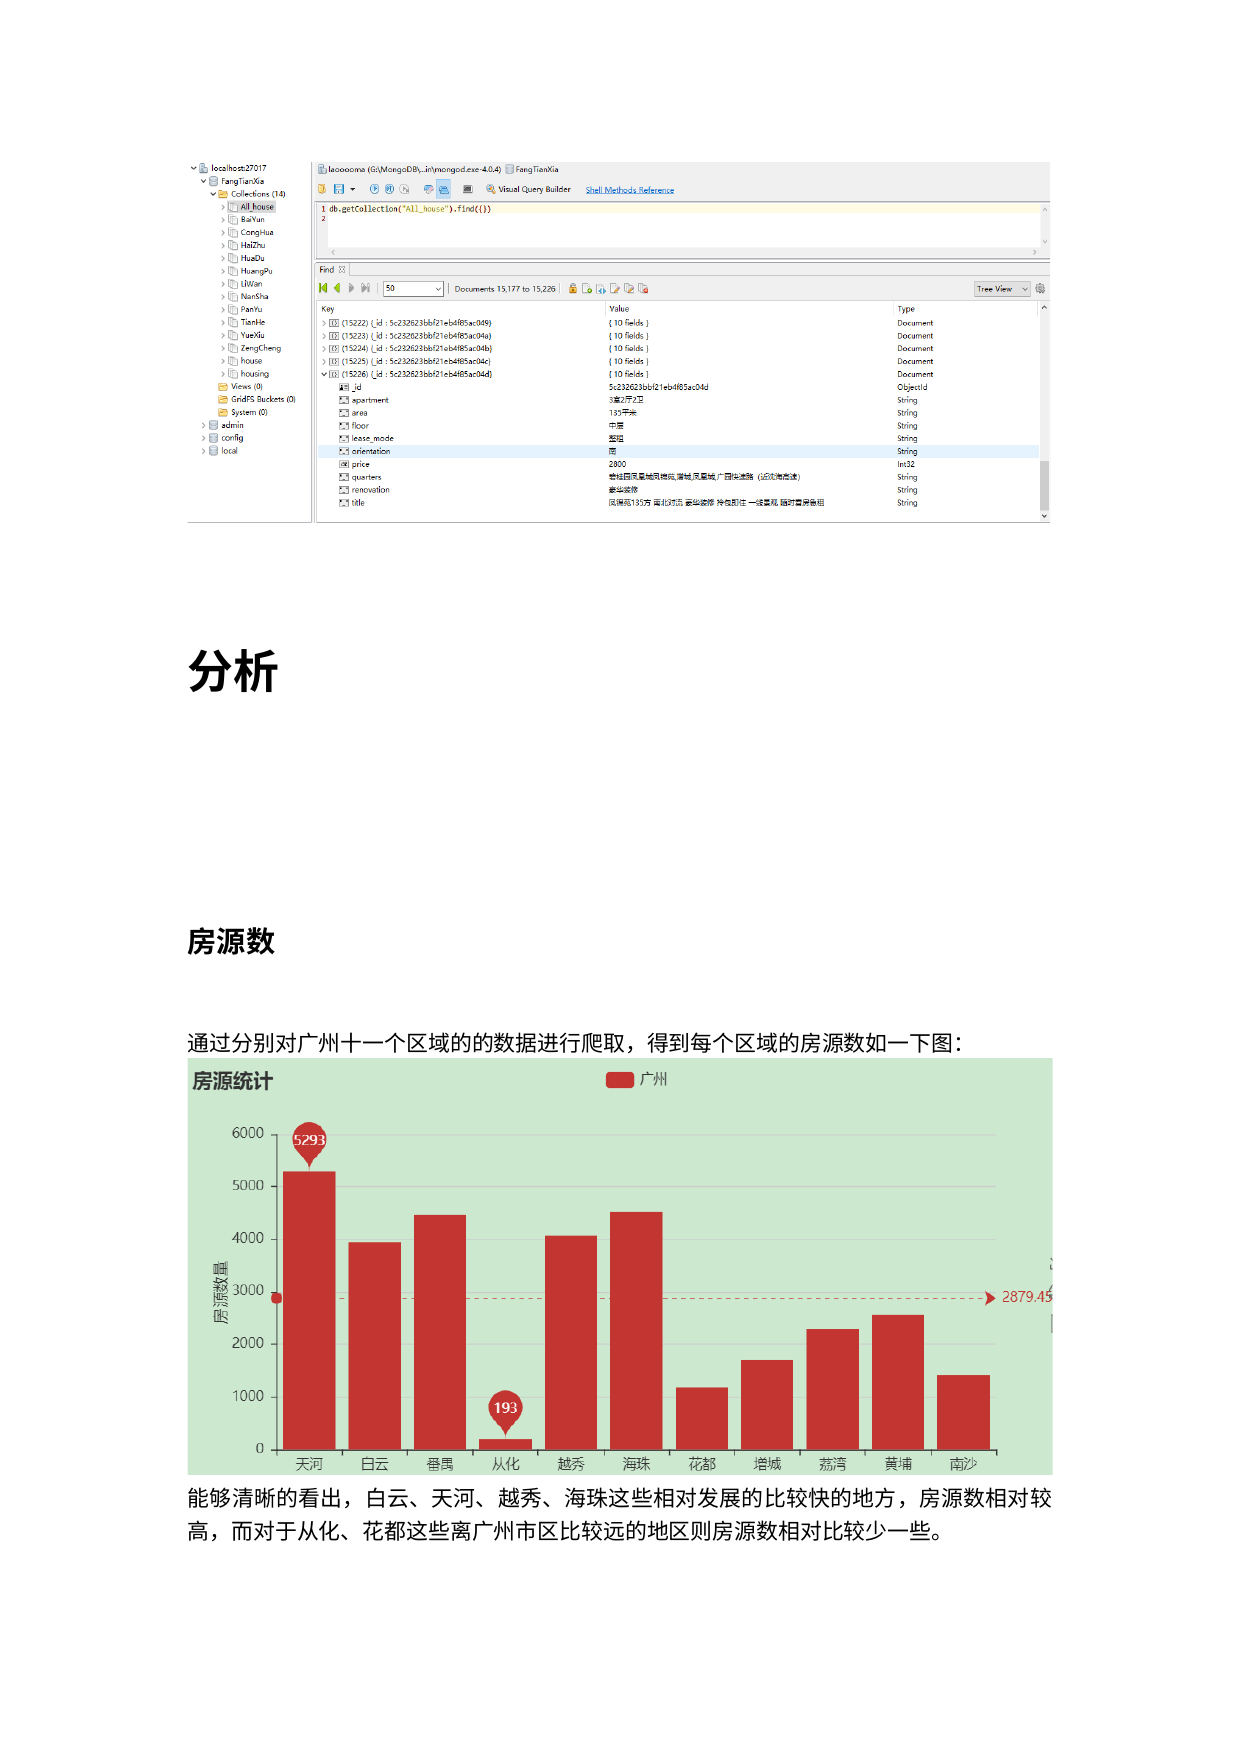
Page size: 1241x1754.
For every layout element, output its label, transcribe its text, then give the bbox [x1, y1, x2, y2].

subtitle 房源数 [187, 907, 1053, 972]
text 能够清晰的看出，白云、天河、越秀、海珠这些相对发展的比较快的地方，房源数相对较高，而对于从化、花都这些离广州市区比较远的地区则房源数相对比较少一些。 [187, 1481, 1053, 1546]
picture [187, 162, 1050, 523]
subtitle 分析 [187, 620, 1053, 717]
text 通过分别对广州十一个区域的的数据进行爬取，得到每个区域的房源数如一下图： [187, 1026, 1053, 1058]
picture [187, 1058, 1053, 1475]
